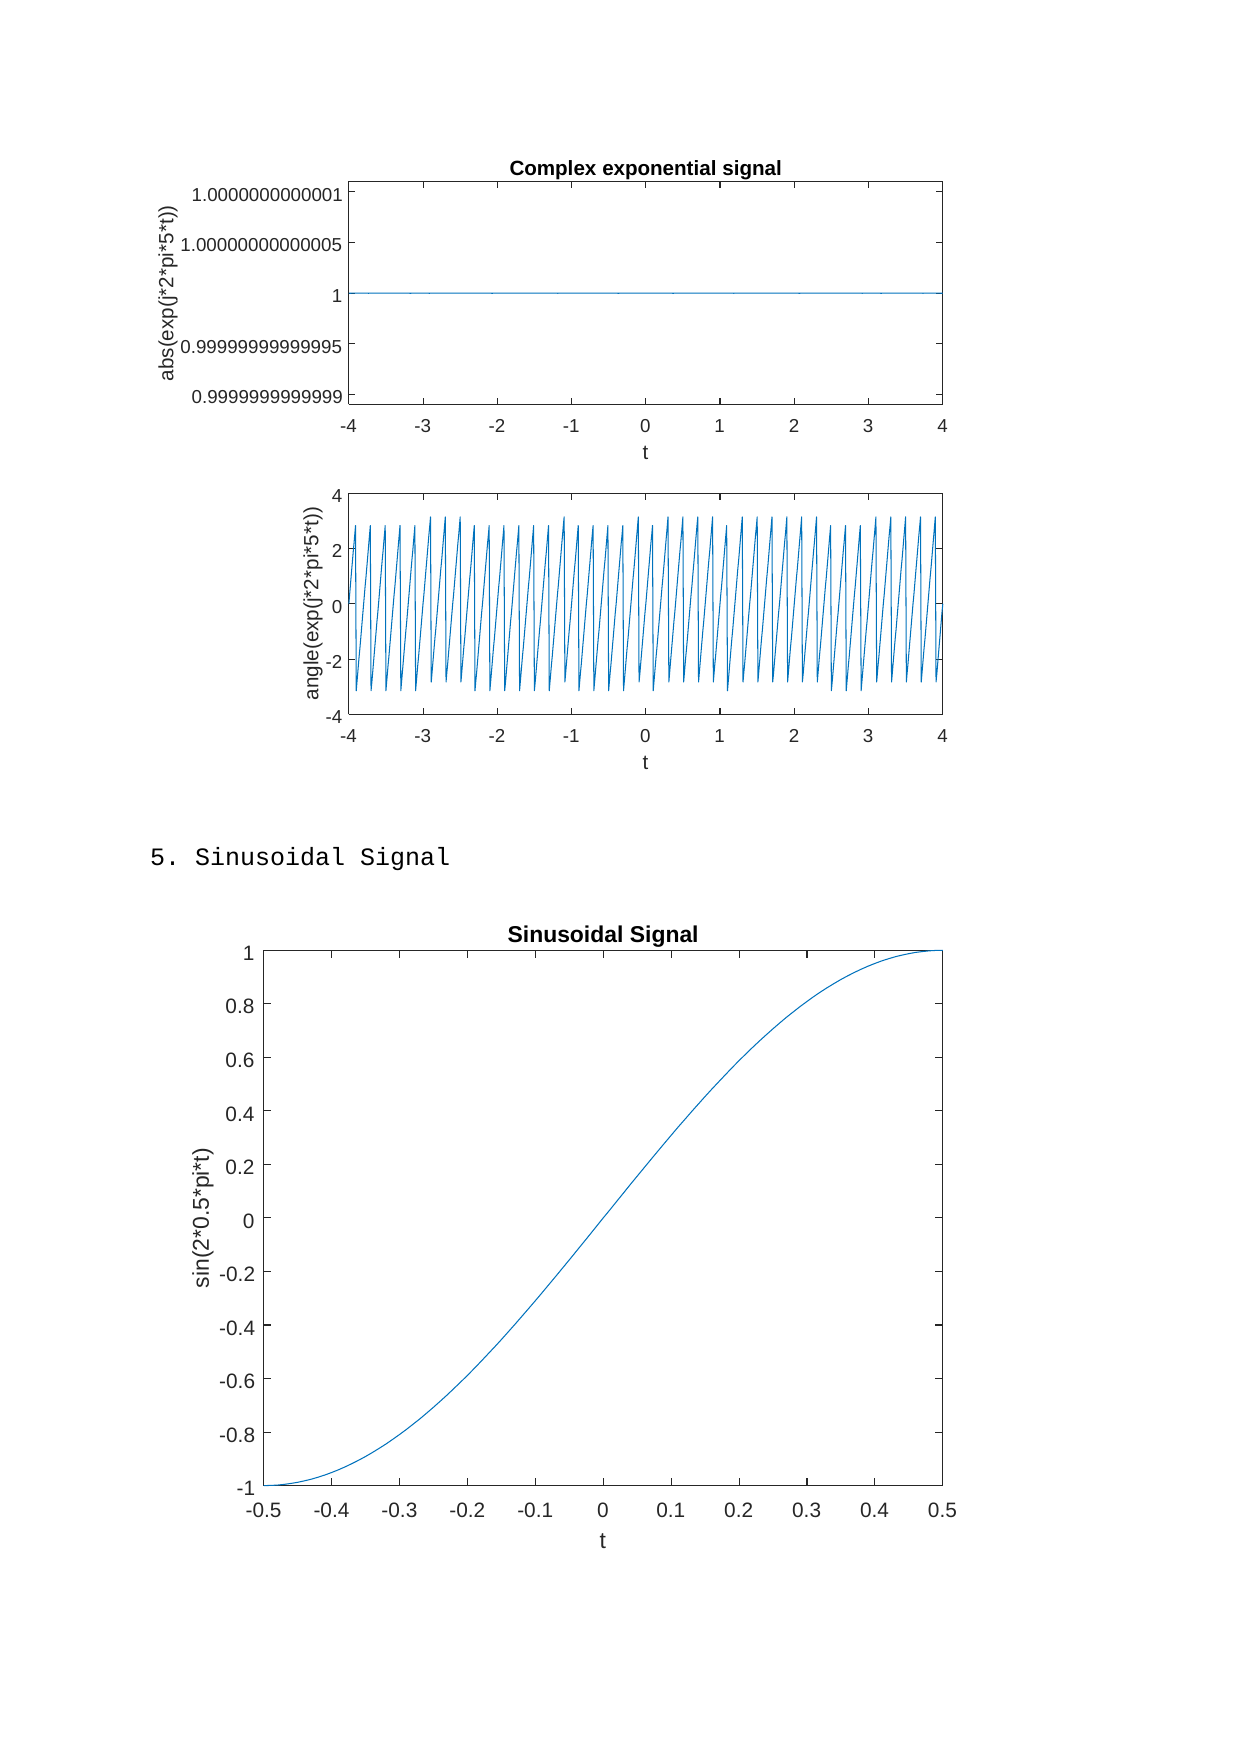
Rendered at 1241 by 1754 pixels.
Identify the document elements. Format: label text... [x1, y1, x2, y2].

text 5. Sinusoidal Signal [150, 845, 1090, 873]
